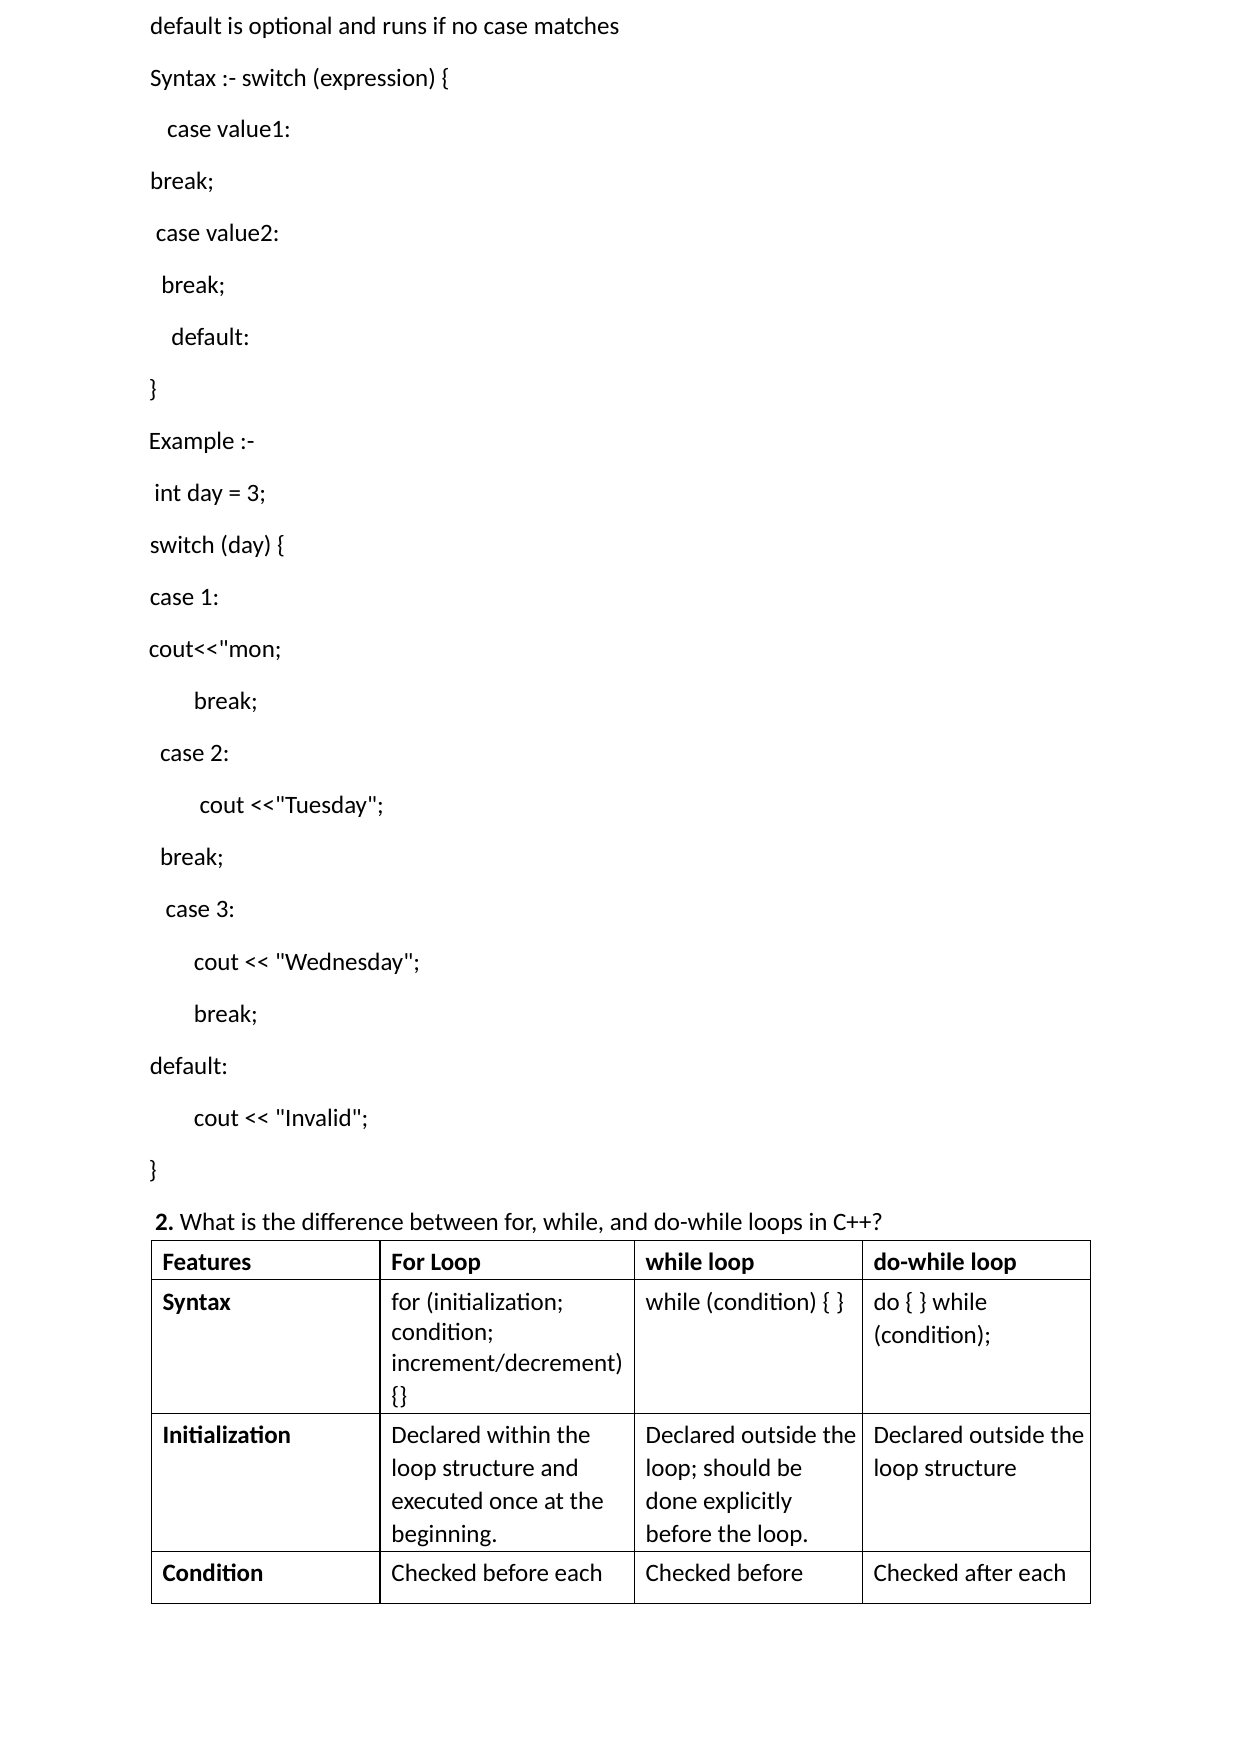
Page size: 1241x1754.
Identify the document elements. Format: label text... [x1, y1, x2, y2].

table_header while loop [635, 1241, 862, 1279]
table_header For Loop [381, 1241, 634, 1279]
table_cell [863, 1552, 1090, 1603]
text } [148, 1154, 163, 1184]
text cout << "Invalid"; [148, 1102, 1088, 1132]
table_cell do { } while (condition); [863, 1280, 1090, 1413]
text break; [150, 269, 703, 300]
text break; [148, 841, 385, 872]
table_cell Syntax [152, 1280, 379, 1413]
table_cell Condition [152, 1552, 379, 1603]
text default: [148, 321, 1088, 352]
table_cell Declared within the loop structure and executed once at the beginning. [381, 1414, 634, 1551]
table_cell Initialization [152, 1414, 379, 1551]
text } [148, 373, 1088, 404]
table_cell for (initialization; condition; increment/decrement) {} [381, 1280, 634, 1413]
text break; default: [148, 998, 343, 1080]
text case 3: [148, 893, 385, 924]
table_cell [635, 1552, 862, 1603]
text cout<<"mon; [148, 633, 288, 663]
text case value2: [150, 217, 703, 248]
text Example :- [148, 425, 288, 456]
table_cell while (condition) { } [635, 1280, 862, 1413]
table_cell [381, 1552, 634, 1603]
table_header do-while loop [863, 1241, 1090, 1279]
table_header Features [152, 1241, 379, 1279]
text case 2: [148, 737, 385, 767]
text case value1: [150, 113, 703, 144]
text cout <<"Tuesday"; [148, 789, 385, 820]
text cout << "Wednesday"; [148, 946, 1088, 976]
text break; [150, 165, 703, 196]
list What is the difference between for, while, and do-while loops in C++? [155, 1206, 1088, 1236]
text default is optional and runs if no case matches Syntax :- switch (expression) { [150, 10, 703, 92]
table_cell Declared outside the loop structure [863, 1414, 1090, 1551]
text break; [148, 685, 385, 715]
text int day = 3; switch (day) { case 1: [148, 477, 288, 612]
table_cell Declared outside the loop; should be done explicitly before the loop. [635, 1414, 862, 1551]
